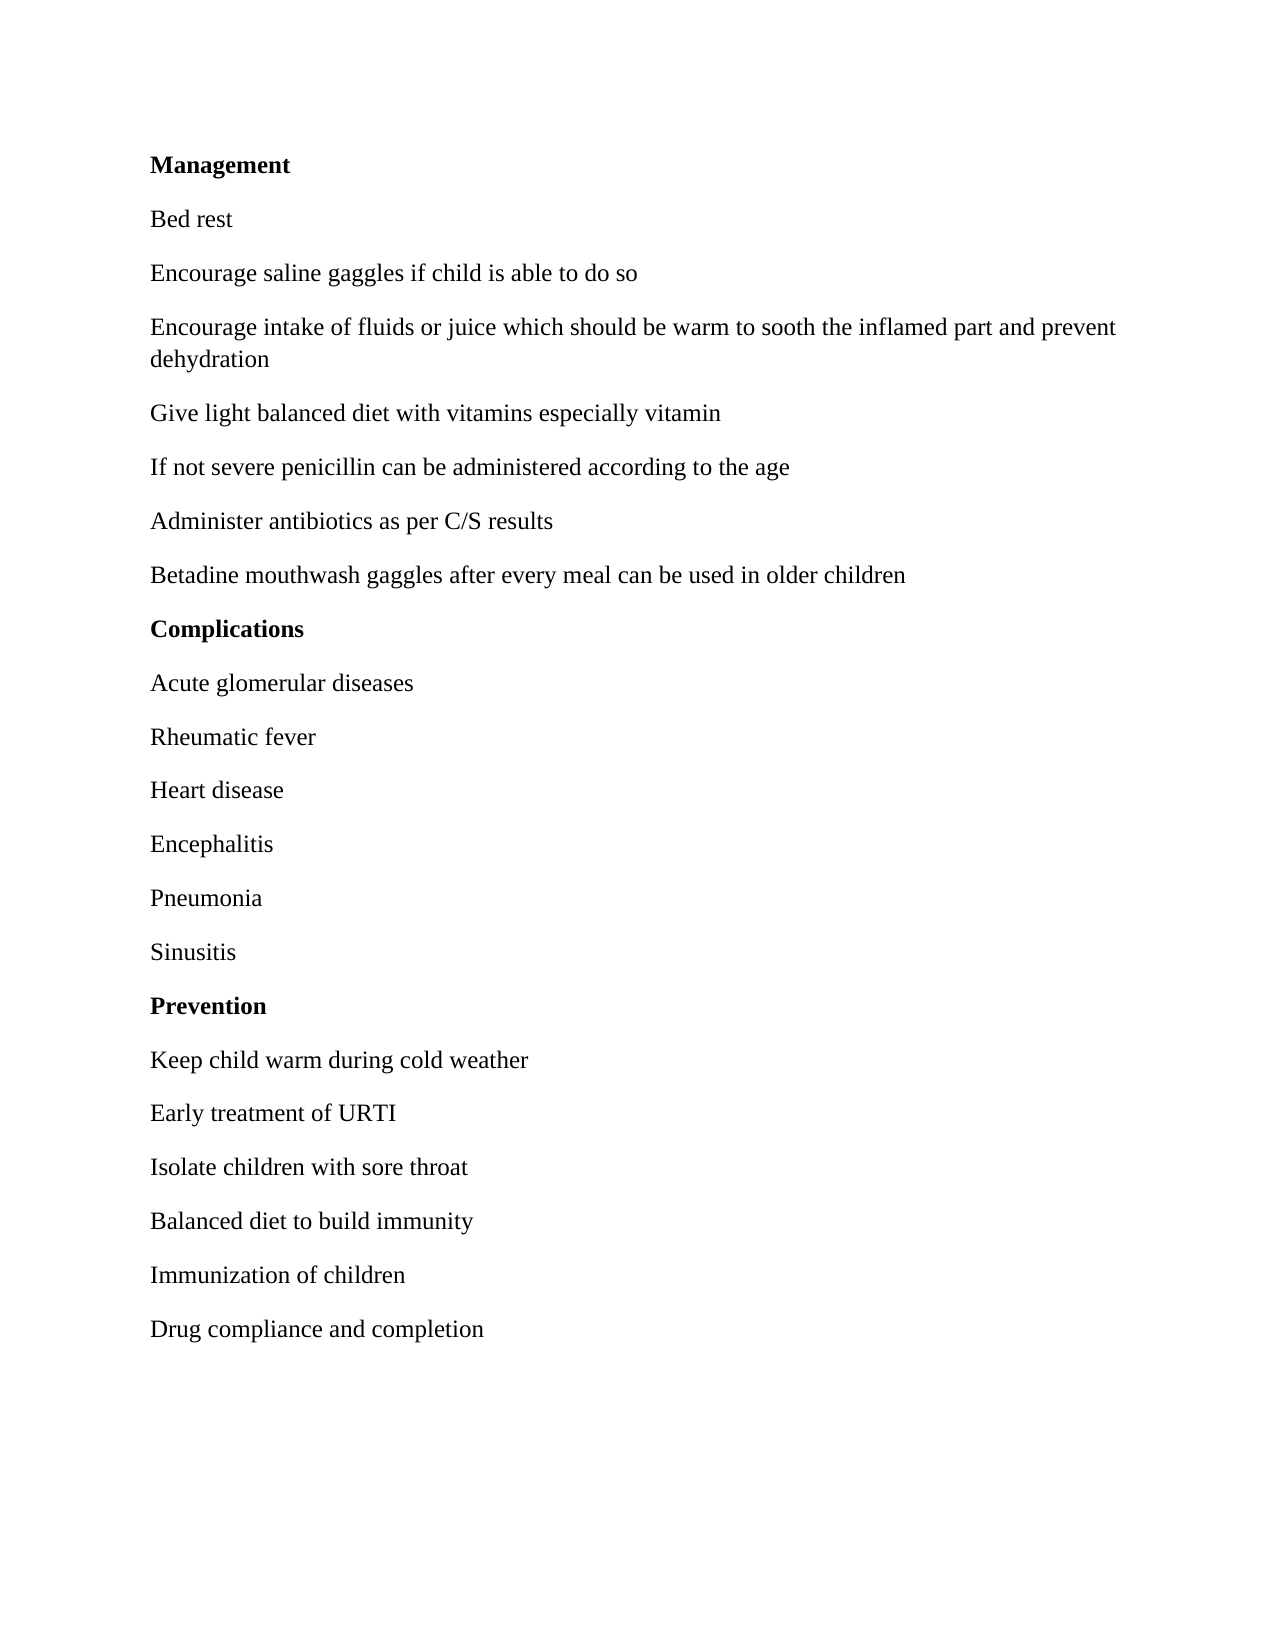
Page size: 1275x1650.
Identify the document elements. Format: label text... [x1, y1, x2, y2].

text Encourage intake of fluids or juice which should be warm to sooth the inflamed part and prevent dehydration [150, 312, 1125, 373]
text Betadine mouthwash gaggles after every meal can be used in older children [150, 560, 1125, 589]
text Early treatment of URTI [150, 1098, 1125, 1127]
text Immunization of children [150, 1260, 1125, 1289]
text Heart disease [150, 775, 1125, 804]
text Administer antibiotics as per C/S results [150, 506, 1125, 535]
text Management [150, 150, 1125, 179]
text Encephalitis [150, 829, 1125, 858]
text Complications [150, 614, 1125, 643]
text Sinusitis [150, 937, 1125, 966]
text Balanced diet to build immunity [150, 1206, 1125, 1235]
text Keep child warm during cold weather [150, 1045, 1125, 1073]
text Give light balanced diet with vitamins especially vitamin [150, 398, 1125, 427]
text Drug compliance and completion [150, 1314, 1125, 1343]
text If not severe penicillin can be administered according to the age [150, 452, 1125, 481]
text Rheumatic fever [150, 722, 1125, 750]
text Encourage saline gaggles if child is able to do so [150, 258, 1125, 286]
text Acute glomerular diseases [150, 668, 1125, 696]
text Prevention [150, 991, 1125, 1019]
text Pneumonia [150, 883, 1125, 912]
text Bed rest [150, 204, 1125, 233]
text Isolate children with sore throat [150, 1152, 1125, 1181]
